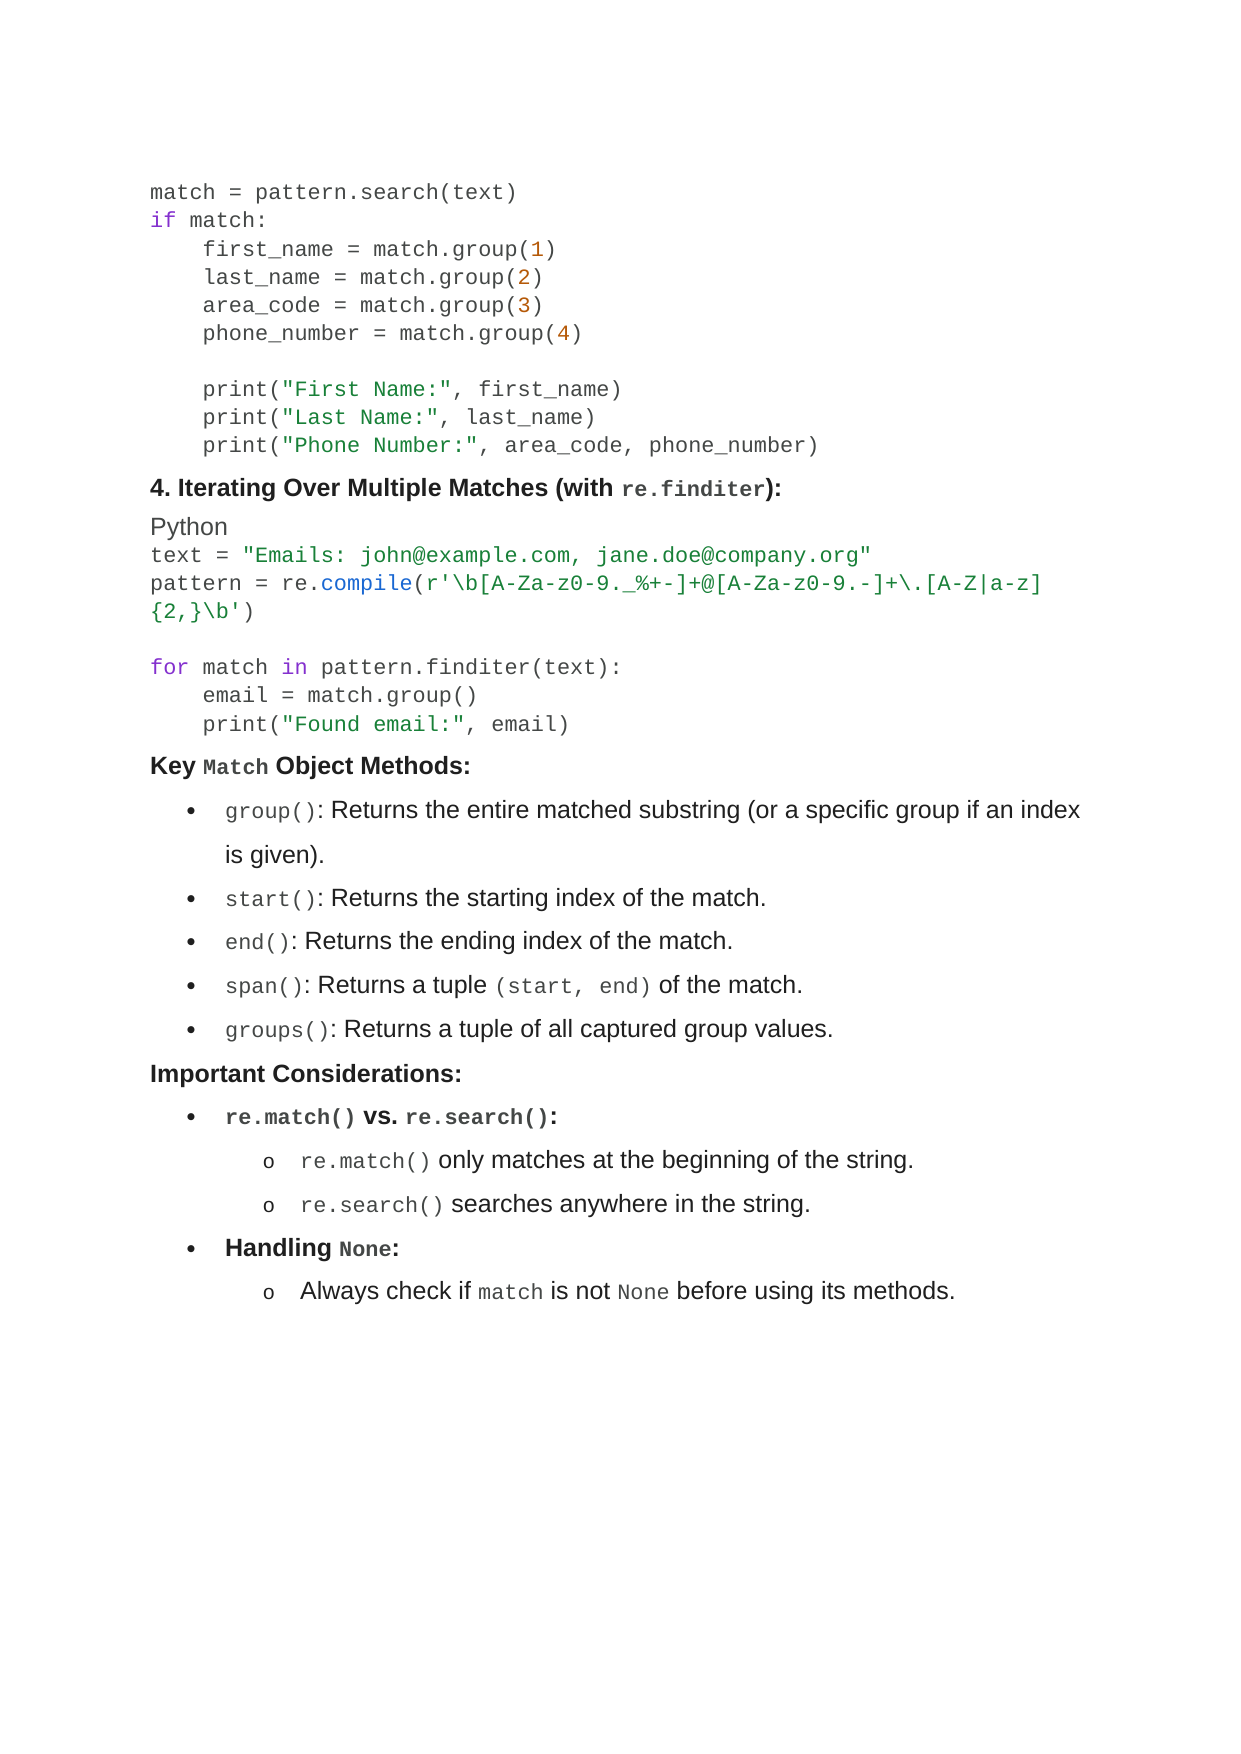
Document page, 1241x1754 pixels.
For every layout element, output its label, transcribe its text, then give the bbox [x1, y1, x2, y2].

text print("Phone Number:", area_code, phone_number) [150, 431, 1090, 459]
list re.search() searches anywhere in the string. [262, 1175, 1090, 1219]
list end(): Returns the ending index of the match. [187, 912, 1090, 956]
text pattern = re.compile(r'\b[A-Za-z0-9._%+-]+@[A-Za-z0-9.-]+\.[A-Z|a-z]{2,}\b') [150, 569, 1090, 625]
list re.match() only matches at the beginning of the string. [262, 1131, 1090, 1175]
text first_name = match.group(1) [150, 234, 1090, 262]
text print("Found email:", email) [150, 709, 1090, 737]
text Python [150, 503, 1090, 541]
text text = "Emails: john@example.com, jane.doe@company.org" [150, 541, 1090, 569]
list span(): Returns a tuple (start, end) of the match. [187, 956, 1090, 1000]
text Important Considerations: [150, 1044, 1090, 1087]
text print("First Name:", first_name) [150, 375, 1090, 403]
text email = match.group() [150, 681, 1090, 709]
text Key Match Object Methods: [150, 737, 1090, 781]
list groups(): Returns a tuple of all captured group values. [187, 1000, 1090, 1044]
list Always check if match is not None before using its methods. [262, 1262, 1090, 1306]
list re.match() vs. re.search(): [187, 1087, 1090, 1131]
text last_name = match.group(2) [150, 262, 1090, 291]
list group(): Returns the entire matched substring (or a specific group if an index is given). [187, 781, 1090, 869]
list start(): Returns the starting index of the match. [187, 869, 1090, 912]
text match = pattern.search(text) [150, 178, 1090, 206]
text phone_number = match.group(4) [150, 319, 1090, 347]
text print("Last Name:", last_name) [150, 403, 1090, 431]
text 4. Iterating Over Multiple Matches (with re.finditer): [150, 459, 1090, 503]
text area_code = match.group(3) [150, 291, 1090, 319]
list Handling None: [187, 1219, 1090, 1262]
text if match: [150, 206, 1090, 234]
text for match in pattern.finditer(text): [150, 653, 1090, 681]
